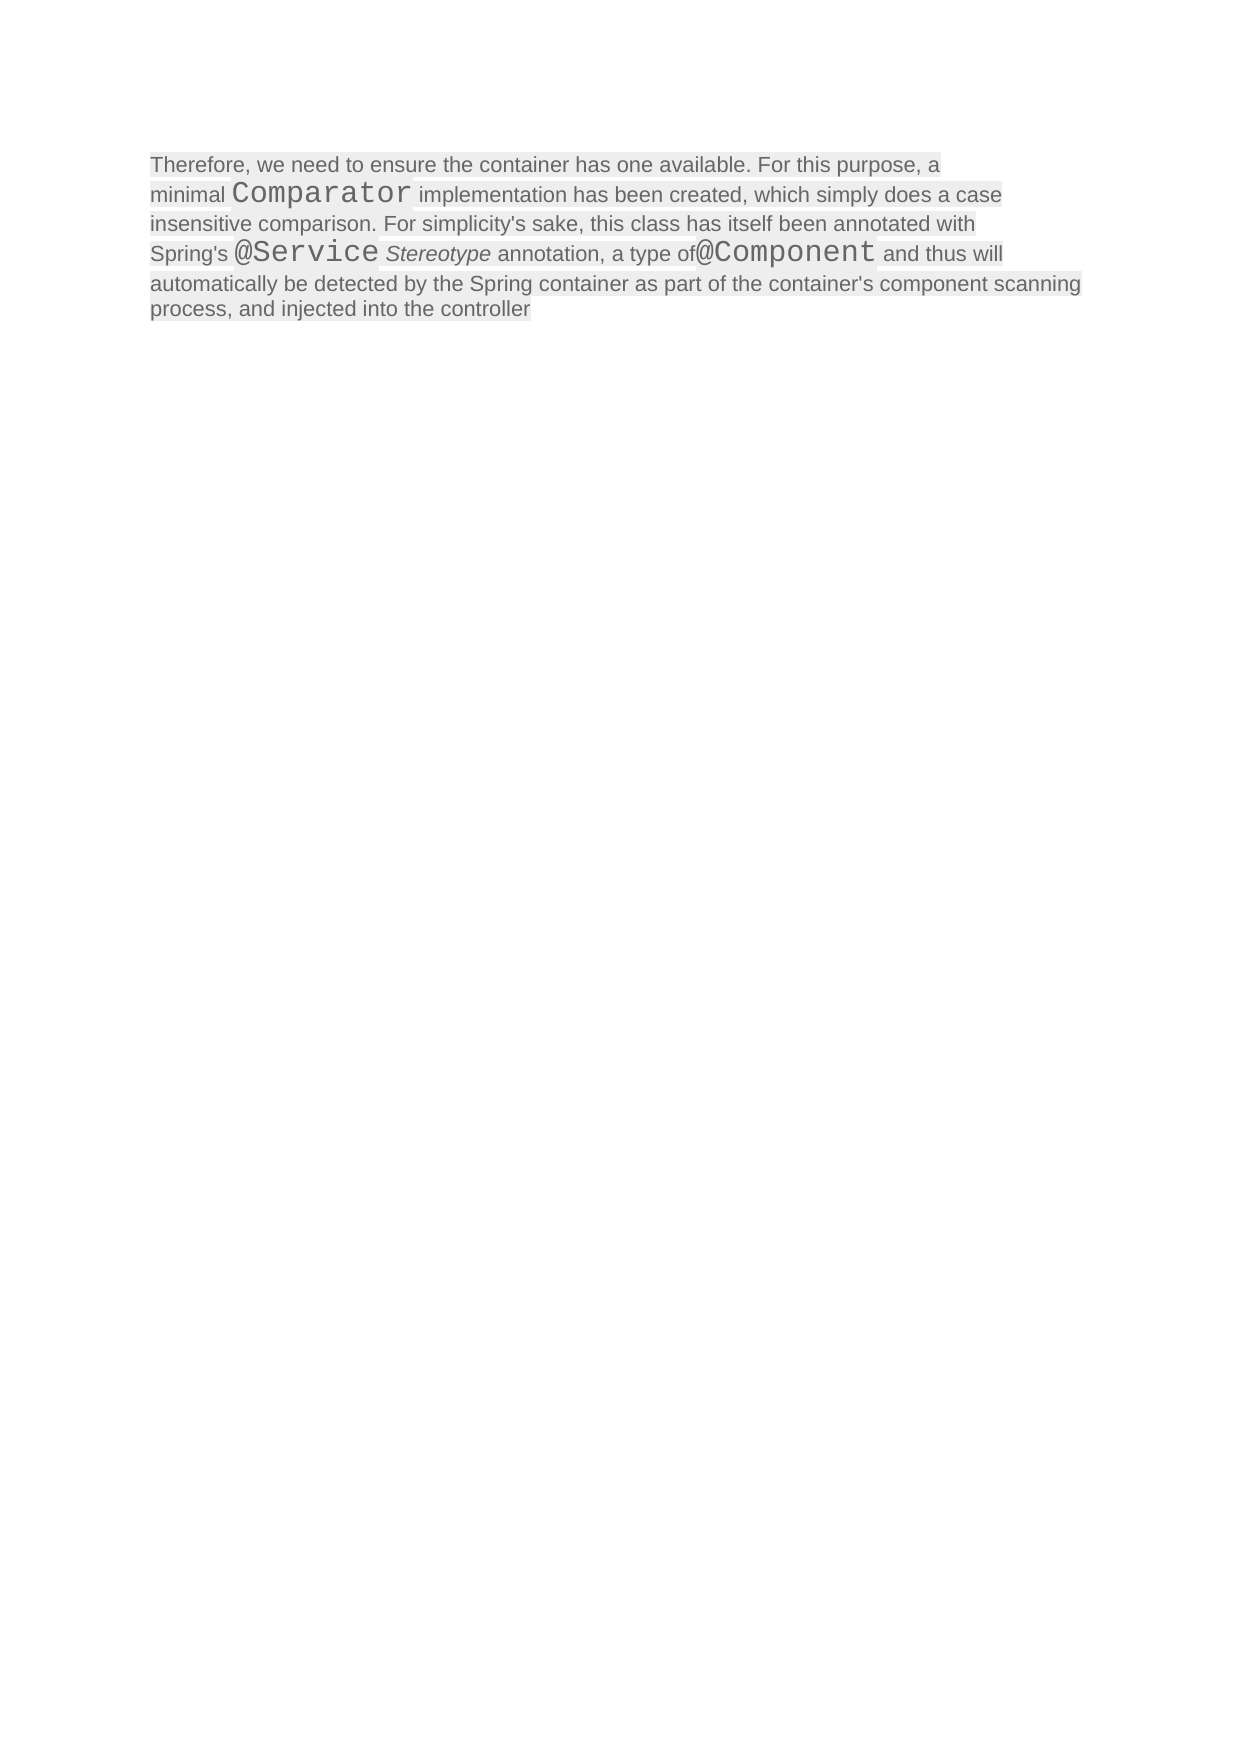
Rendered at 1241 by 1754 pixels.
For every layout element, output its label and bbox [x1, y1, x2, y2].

table_cell [149, 150, 1093, 322]
